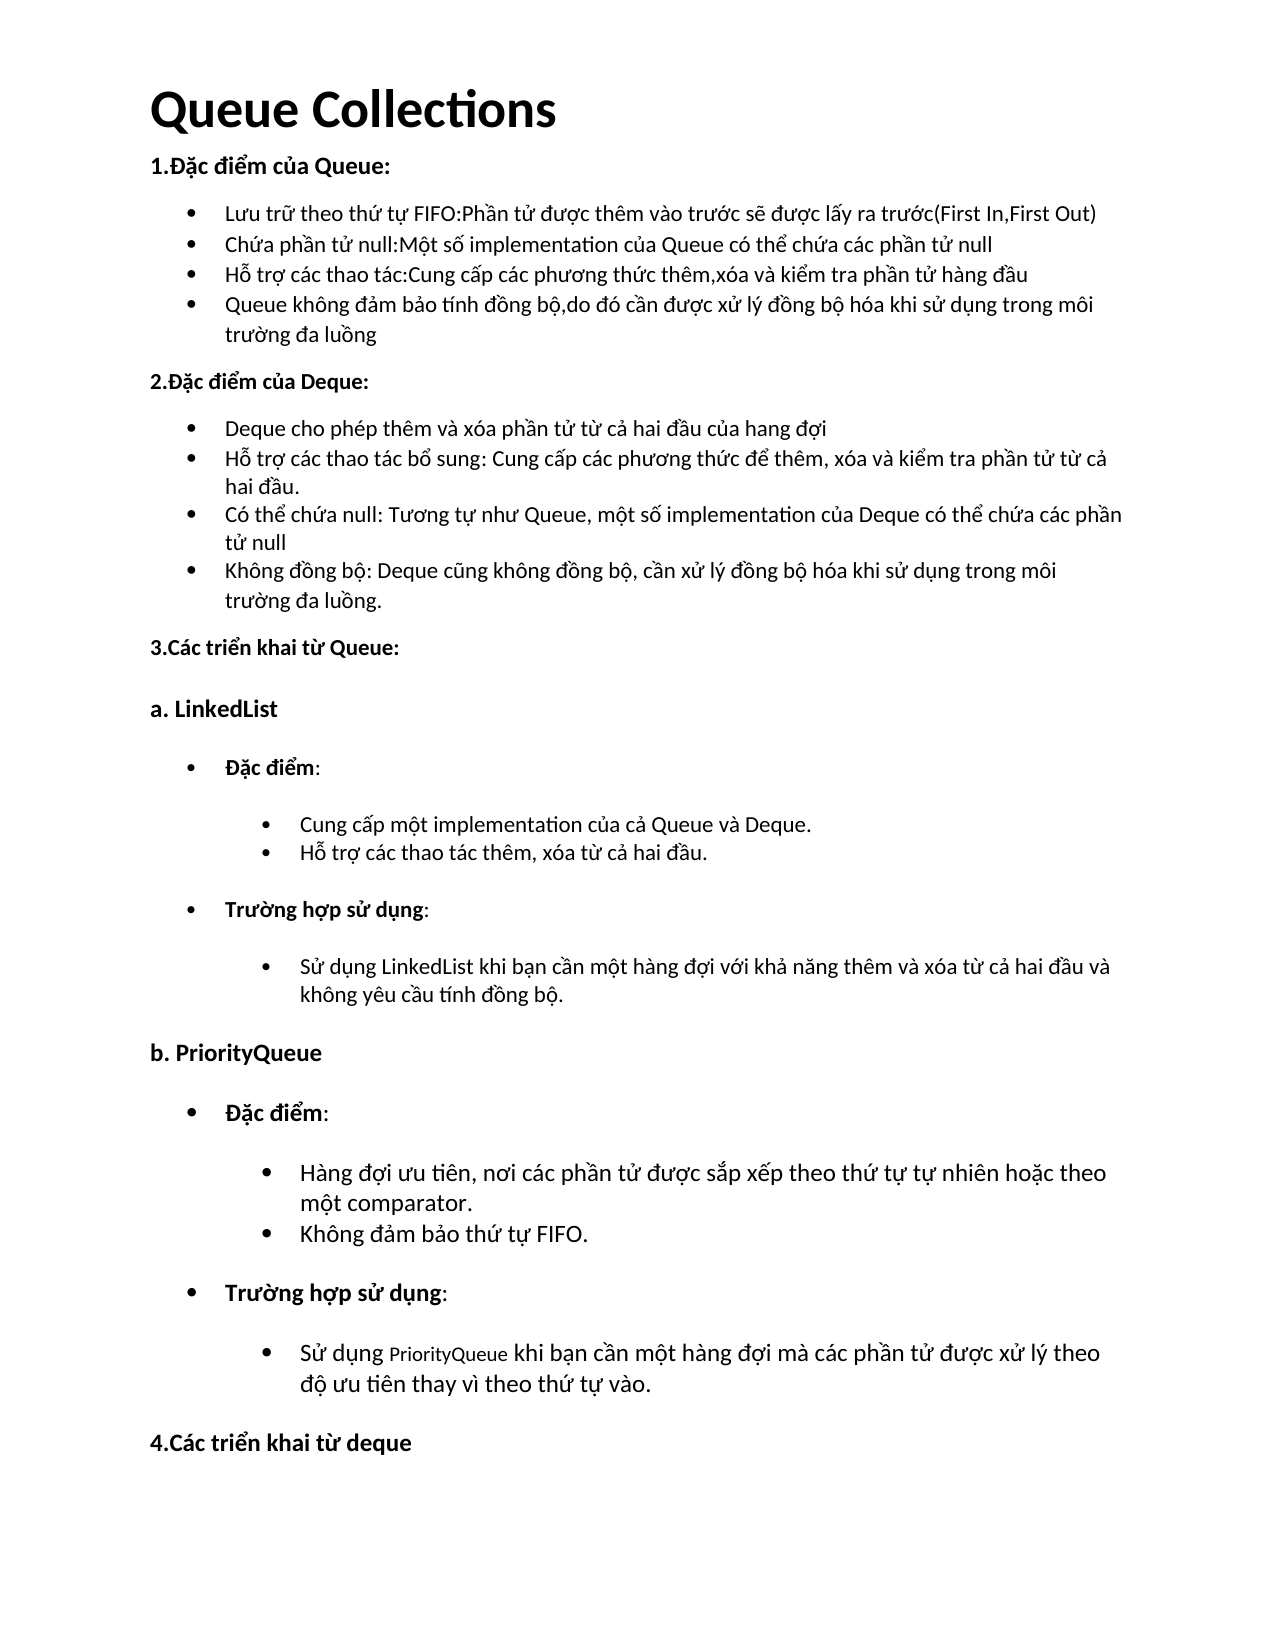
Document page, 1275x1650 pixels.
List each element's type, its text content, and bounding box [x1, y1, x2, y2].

list Lưu trữ theo thứ tự FIFO:Phần tử được thêm vào trước sẽ được lấy ra trước(First In,First Out) [187, 199, 1125, 228]
list Không đảm bảo thứ tự FIFO. [262, 1218, 1125, 1248]
list Chứa phần tử null:Một số implementation của Queue có thể chứa các phần tử null [187, 230, 1125, 258]
list Hàng đợi ưu tiên, nơi các phần tử được sắp xếp theo thứ tự tự nhiên hoặc theo một comparator. [262, 1157, 1125, 1218]
text a. LinkedList [150, 693, 1125, 723]
list Trường hợp sử dụng: [187, 895, 1125, 923]
list Đặc điểm: [187, 753, 1125, 781]
text b. PriorityQueue [150, 1037, 1125, 1068]
text 4.Các triển khai từ deque [150, 1427, 1125, 1458]
list Sử dụng LinkedList khi bạn cần một hàng đợi với khả năng thêm và xóa từ cả hai đầu và không yêu cầu tính đồng bộ. [262, 952, 1125, 1008]
list Không đồng bộ: Deque cũng không đồng bộ, cần xử lý đồng bộ hóa khi sử dụng trong môi trường đa luồng. [187, 556, 1125, 615]
list Đặc điểm: [187, 1097, 1125, 1128]
text 3.Các triển khai từ Queue: [150, 633, 1125, 662]
list Hỗ trợ các thao tác thêm, xóa từ cả hai đầu. [262, 838, 1125, 866]
list Sử dụng PriorityQueue khi bạn cần một hàng đợi mà các phần tử được xử lý theo độ ưu tiên thay vì theo thứ tự vào. [262, 1337, 1125, 1398]
text 2.Đặc điểm của Deque: [150, 367, 1125, 395]
list Cung cấp một implementation của cả Queue và Deque. [262, 810, 1125, 838]
list Trường hợp sử dụng: [187, 1277, 1125, 1308]
list Hỗ trợ các thao tác:Cung cấp các phương thức thêm,xóa và kiểm tra phần tử hàng đầu [187, 260, 1125, 288]
list Deque cho phép thêm và xóa phần tử từ cả hai đầu của hang đợi [187, 414, 1125, 442]
text 1.Đặc điểm của Queue: [150, 150, 1125, 181]
list Queue không đảm bảo tính đồng bộ,do đó cần được xử lý đồng bộ hóa khi sử dụng trong môi trường đa luồng [187, 290, 1125, 348]
list Có thể chứa null: Tương tự như Queue, một số implementation của Deque có thể chứa các phần tử null [187, 500, 1125, 556]
list Hỗ trợ các thao tác bổ sung: Cung cấp các phương thức để thêm, xóa và kiểm tra phần tử từ cả hai đầu. [187, 444, 1125, 500]
